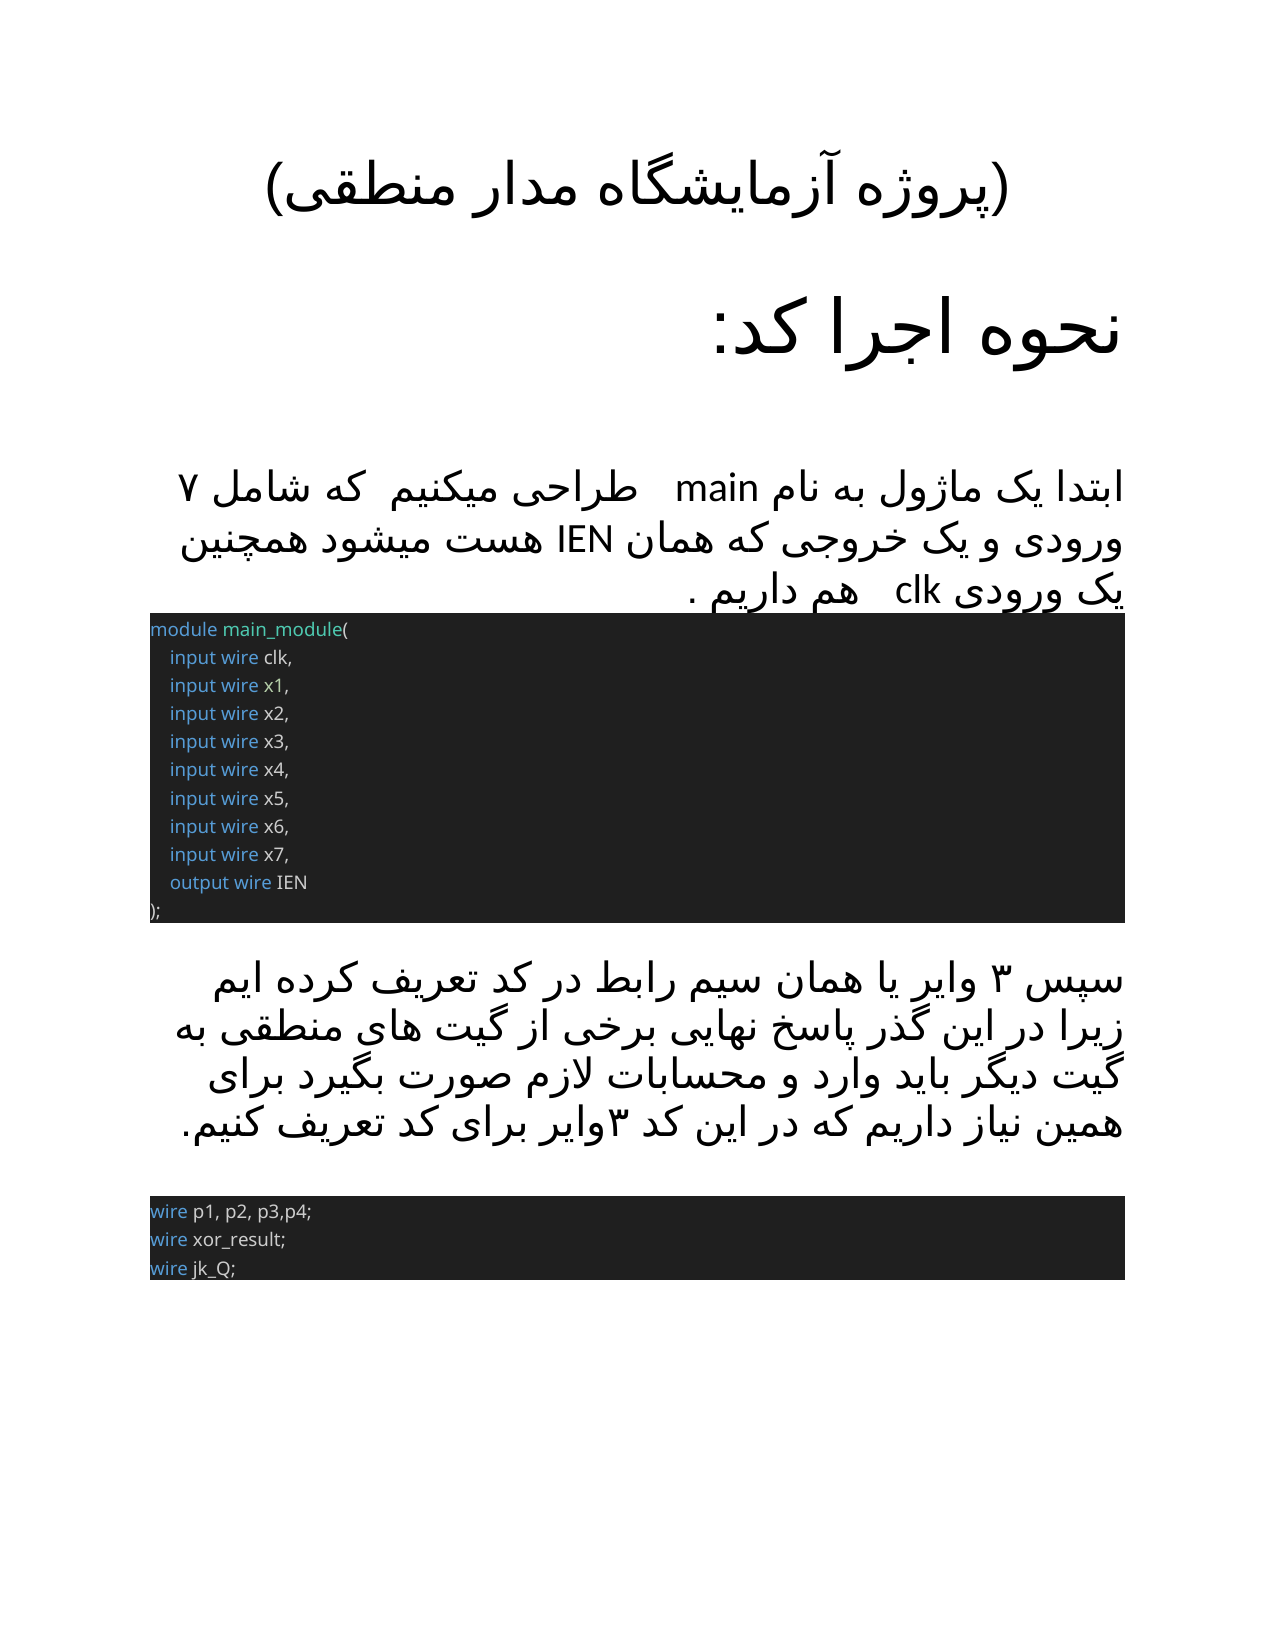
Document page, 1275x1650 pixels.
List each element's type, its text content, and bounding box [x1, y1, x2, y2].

text wire xor_result; [150, 1224, 1125, 1252]
text ابتدا یک ماژول به نام main طراحی میکنیم که شامل ۷ ورودی و یک خروجی که همان IEN هست میشود همچنین یک ورودی clk هم داریم . [150, 461, 1125, 613]
text input wire x3, [150, 726, 1125, 754]
text input wire x1, [150, 670, 1125, 698]
text output wire IEN [150, 867, 1125, 895]
text نحوه اجرا کد: [150, 283, 1125, 369]
text input wire x4, [150, 754, 1125, 782]
text input wire x6, [150, 810, 1125, 838]
text (پروژه آزمایشگاه مدار منطقی) [150, 150, 1125, 217]
text input wire x7, [150, 838, 1125, 867]
text input wire x2, [150, 698, 1125, 726]
text ); [150, 895, 1125, 923]
text input wire x5, [150, 782, 1125, 810]
text input wire clk, [150, 642, 1125, 670]
text سپس ۳ وایر یا همان سیم رابط در کد تعریف کرده ایم زیرا در این گذر پاسخ نهایی برخی از گیت های منطقی به گیت دیگر باید وارد و محسابات لازم صورت بگیرد برای همین نیاز داریم که در این کد ۳وایر برای کد تعریف کنیم. [150, 953, 1125, 1145]
text wire p1, p2, p3,p4; [150, 1196, 1125, 1224]
text wire jk_Q; [150, 1252, 1125, 1280]
text module main_module( [150, 613, 1125, 642]
